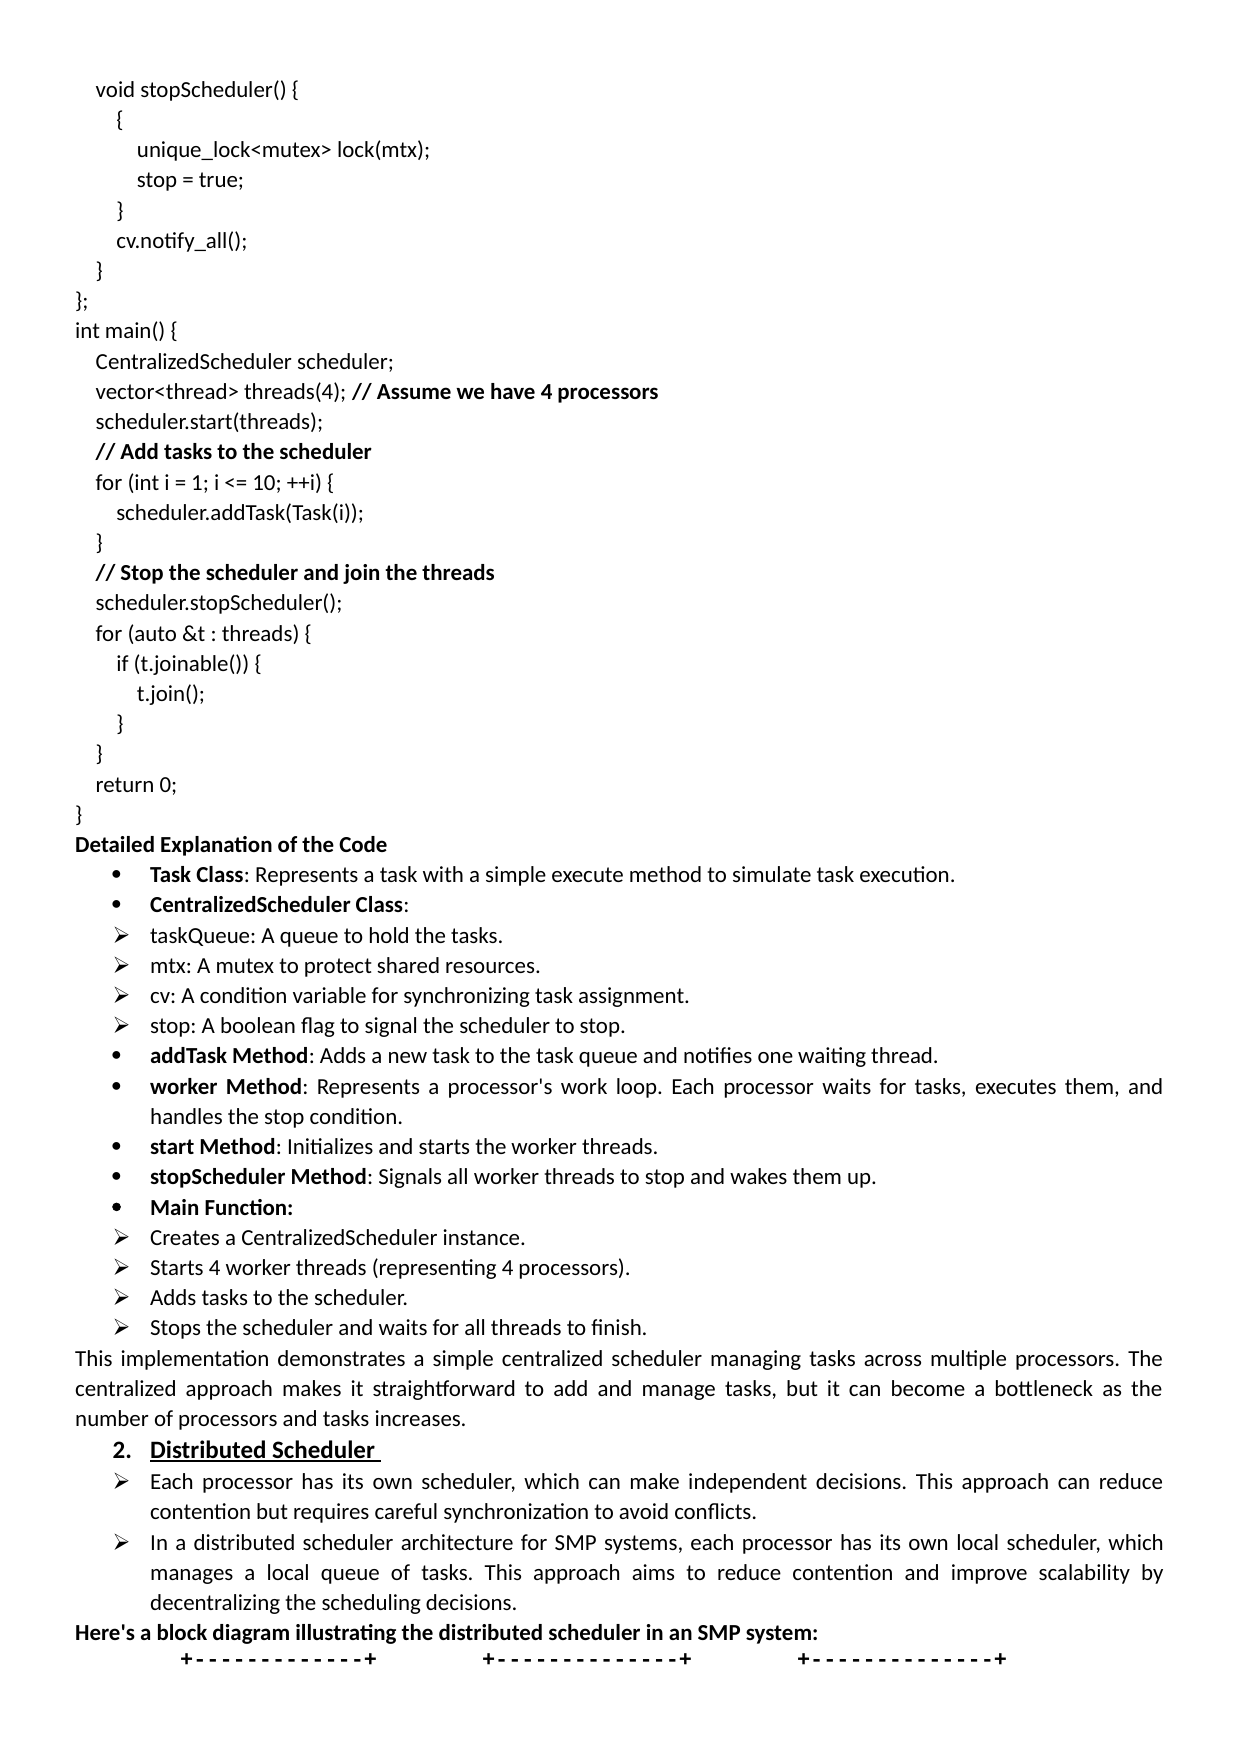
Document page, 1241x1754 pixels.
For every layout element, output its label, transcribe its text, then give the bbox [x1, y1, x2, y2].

text } [75, 196, 1165, 224]
text scheduler.start(threads); [75, 407, 1165, 435]
list Adds tasks to the scheduler. [112, 1283, 1165, 1311]
text } [75, 256, 1165, 284]
text cv.notify_all(); [75, 226, 1165, 254]
text } [75, 709, 1165, 737]
list start Method: Initializes and starts the worker threads. [112, 1132, 1165, 1160]
text Here's a block diagram illustrating the distributed scheduler in an SMP system: [75, 1618, 1165, 1646]
list stopScheduler Method: Signals all worker threads to stop and wakes them up. [112, 1162, 1165, 1191]
list Task Class: Represents a task with a simple execute method to simulate task execution. [112, 860, 1165, 888]
text for (int i = 1; i <= 10; ++i) { [75, 468, 1165, 496]
list Starts 4 worker threads (representing 4 processors). [112, 1253, 1165, 1281]
text t.join(); [75, 679, 1165, 707]
text for (auto &t : threads) { [75, 619, 1165, 647]
text // Add tasks to the scheduler [75, 437, 1165, 466]
text +-------------+ +--------------+ +--------------+ [75, 1648, 1165, 1673]
list Creates a CentralizedScheduler instance. [112, 1223, 1165, 1251]
list cv: A condition variable for synchronizing task assignment. [112, 981, 1165, 1009]
text vector<thread> threads(4); // Assume we have 4 processors [75, 377, 1165, 405]
text unique_lock<mutex> lock(mtx); [75, 135, 1165, 163]
text }; [75, 286, 1165, 314]
text This implementation demonstrates a simple centralized scheduler managing tasks across multiple processors. The centralized approach makes it straightforward to add and manage tasks, but it can become a bottleneck as the number of processors and tasks increases. [75, 1344, 1165, 1432]
text void stopScheduler() { [75, 75, 1165, 103]
list CentralizedScheduler Class: [112, 891, 1165, 919]
text return 0; [75, 770, 1165, 798]
list worker Method: Represents a processor's work loop. Each processor waits for tasks, executes them, and handles the stop condition. [112, 1072, 1165, 1130]
list addTask Method: Adds a new task to the task queue and notifies one waiting thread. [112, 1042, 1165, 1070]
text scheduler.stopScheduler(); [75, 588, 1165, 617]
text { [75, 105, 1165, 133]
list taskQueue: A queue to hold the tasks. [112, 921, 1165, 949]
list mtx: A mutex to protect shared resources. [112, 951, 1165, 979]
list Main Function: [112, 1193, 1165, 1221]
list In a distributed scheduler architecture for SMP systems, each processor has its own local scheduler, which manages a local queue of tasks. This approach aims to reduce contention and improve scalability by decentralizing the scheduling decisions. [112, 1528, 1165, 1616]
text stop = true; [75, 166, 1165, 194]
text Detailed Explanation of the Code [75, 830, 1165, 858]
text // Stop the scheduler and join the threads [75, 558, 1165, 586]
text } [75, 528, 1165, 556]
text } [75, 739, 1165, 768]
text } [75, 800, 1165, 828]
text scheduler.addTask(Task(i)); [75, 498, 1165, 526]
text int main() { [75, 317, 1165, 345]
text if (t.joinable()) { [75, 649, 1165, 677]
list Each processor has its own scheduler, which can make independent decisions. This approach can reduce contention but requires careful synchronization to avoid conflicts. [112, 1467, 1165, 1526]
list stop: A boolean flag to signal the scheduler to stop. [112, 1011, 1165, 1039]
list Distributed Scheduler [112, 1434, 1165, 1465]
text CentralizedScheduler scheduler; [75, 347, 1165, 375]
list Stops the scheduler and waits for all threads to finish. [112, 1313, 1165, 1342]
